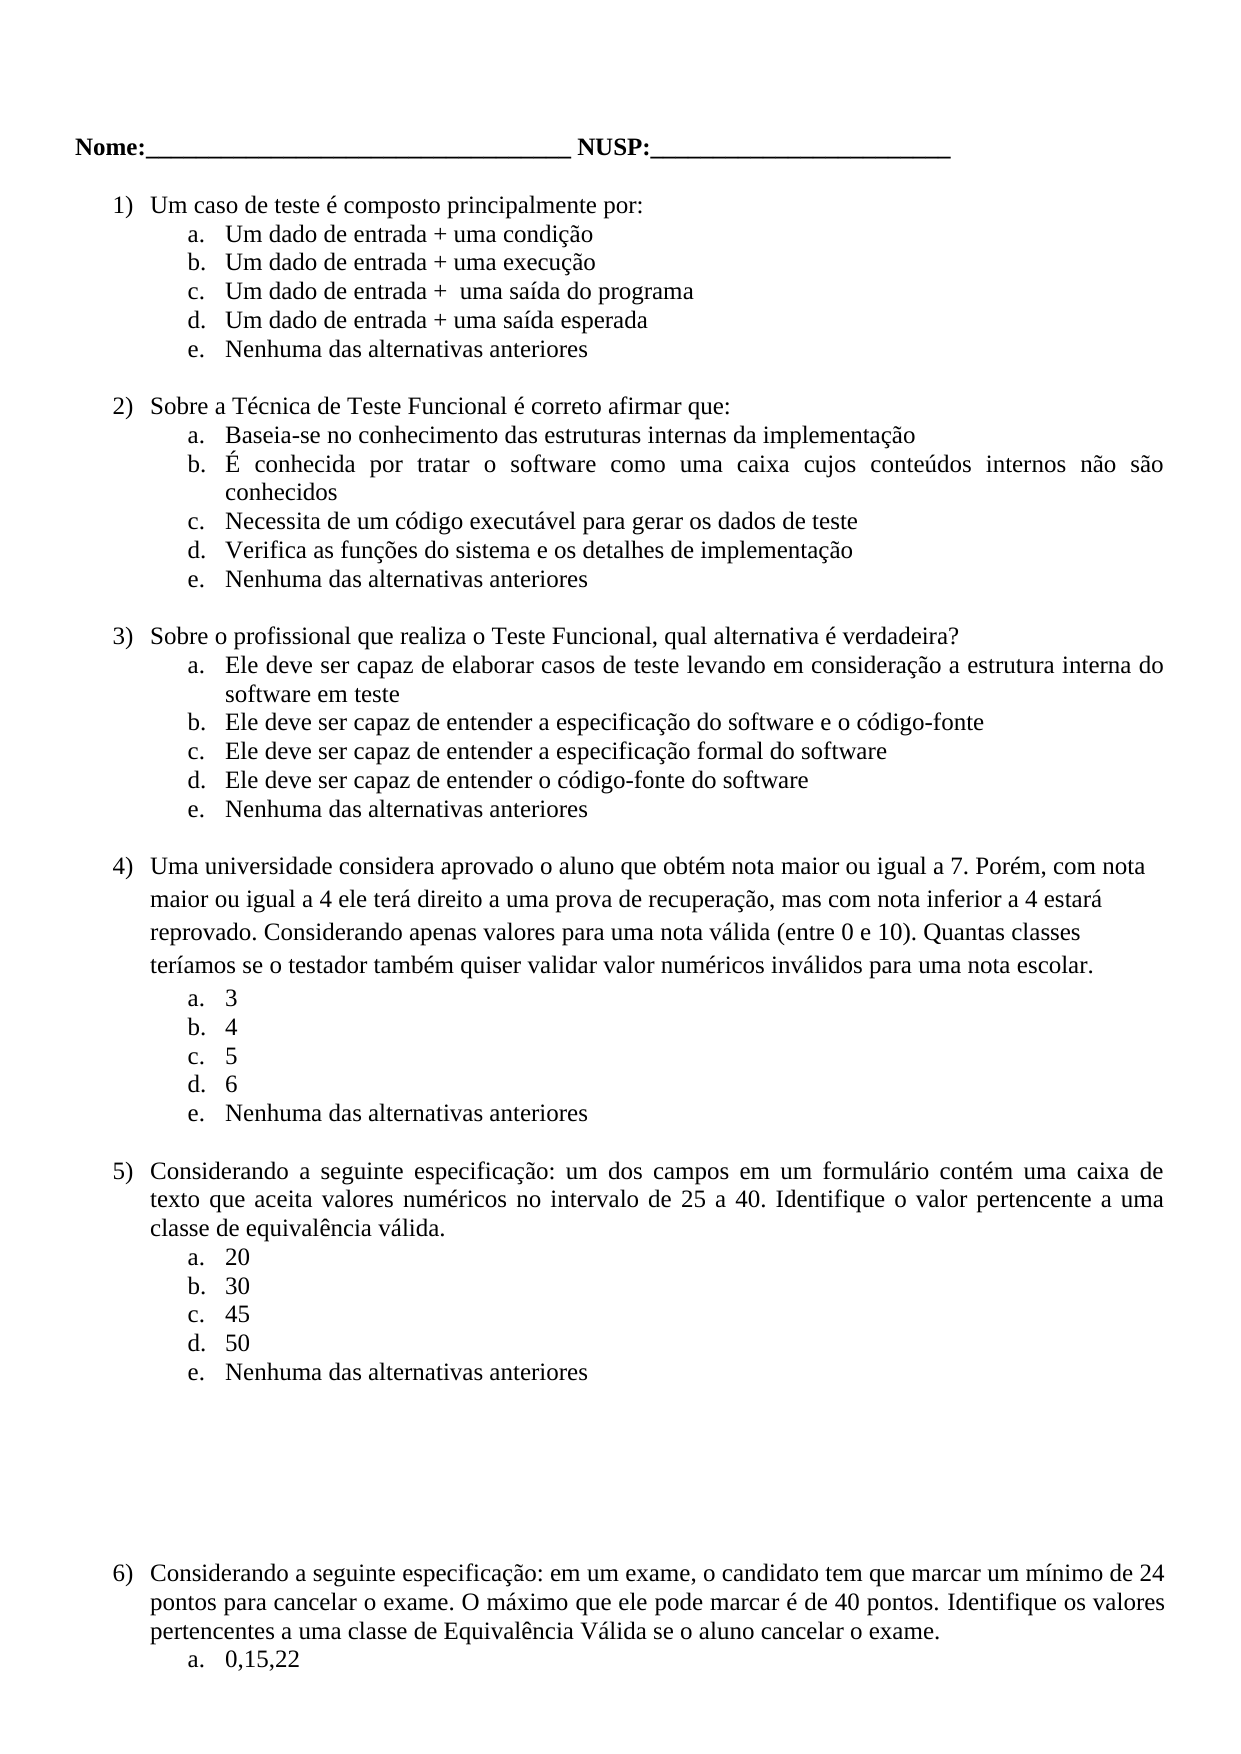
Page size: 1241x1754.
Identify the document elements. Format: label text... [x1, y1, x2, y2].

list É conhecida por tratar o software como uma caixa cujos conteúdos internos não são conhecidos [187, 449, 1165, 506]
list Nenhuma das alternativas anteriores [187, 1098, 1165, 1127]
list 6 [187, 1069, 1165, 1098]
list Considerando a seguinte especificação: um dos campos em um formulário contém uma caixa de texto que aceita valores numéricos no intervalo de 25 a 40. Identifique o valor pertencente a uma classe de equivalência válida. [112, 1156, 1165, 1242]
list Baseia-se no conhecimento das estruturas internas da implementação [187, 420, 1165, 449]
list 20 [187, 1242, 1165, 1271]
list Ele deve ser capaz de elaborar casos de teste levando em consideração a estrutura interna do software em teste [187, 650, 1165, 707]
list Um dado de entrada + uma condição [187, 219, 1165, 247]
list Sobre a Técnica de Teste Funcional é correto afirmar que: [112, 391, 1165, 420]
list 0,15,22 [187, 1644, 1165, 1673]
list 3 [187, 983, 1165, 1012]
list Um dado de entrada + uma saída do programa [187, 276, 1165, 305]
list Ele deve ser capaz de entender a especificação formal do software [187, 736, 1165, 765]
list Ele deve ser capaz de entender o código-fonte do software [187, 765, 1165, 794]
list Uma universidade considera aprovado o aluno que obtém nota maior ou igual a 7. Porém, com nota maior ou igual a 4 ele terá direito a uma prova de recuperação, mas com nota inferior a 4 estará reprovado. Considerando apenas valores para uma nota válida (entre 0 e 10). Quantas classes teríamos se o testador também quiser validar valor numéricos inválidos para uma nota escolar. [112, 851, 1165, 979]
list 50 [187, 1328, 1165, 1357]
list Necessita de um código executável para gerar os dados de teste [187, 506, 1165, 535]
list Sobre o profissional que realiza o Teste Funcional, qual alternativa é verdadeira? [112, 621, 1165, 650]
list Nenhuma das alternativas anteriores [187, 334, 1165, 362]
list Um dado de entrada + uma execução [187, 247, 1165, 276]
list 5 [187, 1041, 1165, 1069]
list Verifica as funções do sistema e os detalhes de implementação [187, 535, 1165, 564]
list Nenhuma das alternativas anteriores [187, 564, 1165, 592]
list Ele deve ser capaz de entender a especificação do software e o código-fonte [187, 707, 1165, 736]
list Um caso de teste é composto principalmente por: [112, 190, 1165, 219]
list Considerando a seguinte especificação: em um exame, o candidato tem que marcar um mínimo de 24 pontos para cancelar o exame. O máximo que ele pode marcar é de 40 pontos. Identifique os valores pertencentes a uma classe de Equivalência Válida se o aluno cancelar o exame. [112, 1558, 1165, 1644]
list Nenhuma das alternativas anteriores [187, 1357, 1165, 1386]
list Nenhuma das alternativas anteriores [187, 794, 1165, 822]
text Nome:__________________________________ NUSP:________________________ [75, 132, 1165, 161]
list 4 [187, 1012, 1165, 1041]
list Um dado de entrada + uma saída esperada [187, 305, 1165, 334]
list 30 [187, 1271, 1165, 1299]
list 45 [187, 1299, 1165, 1328]
